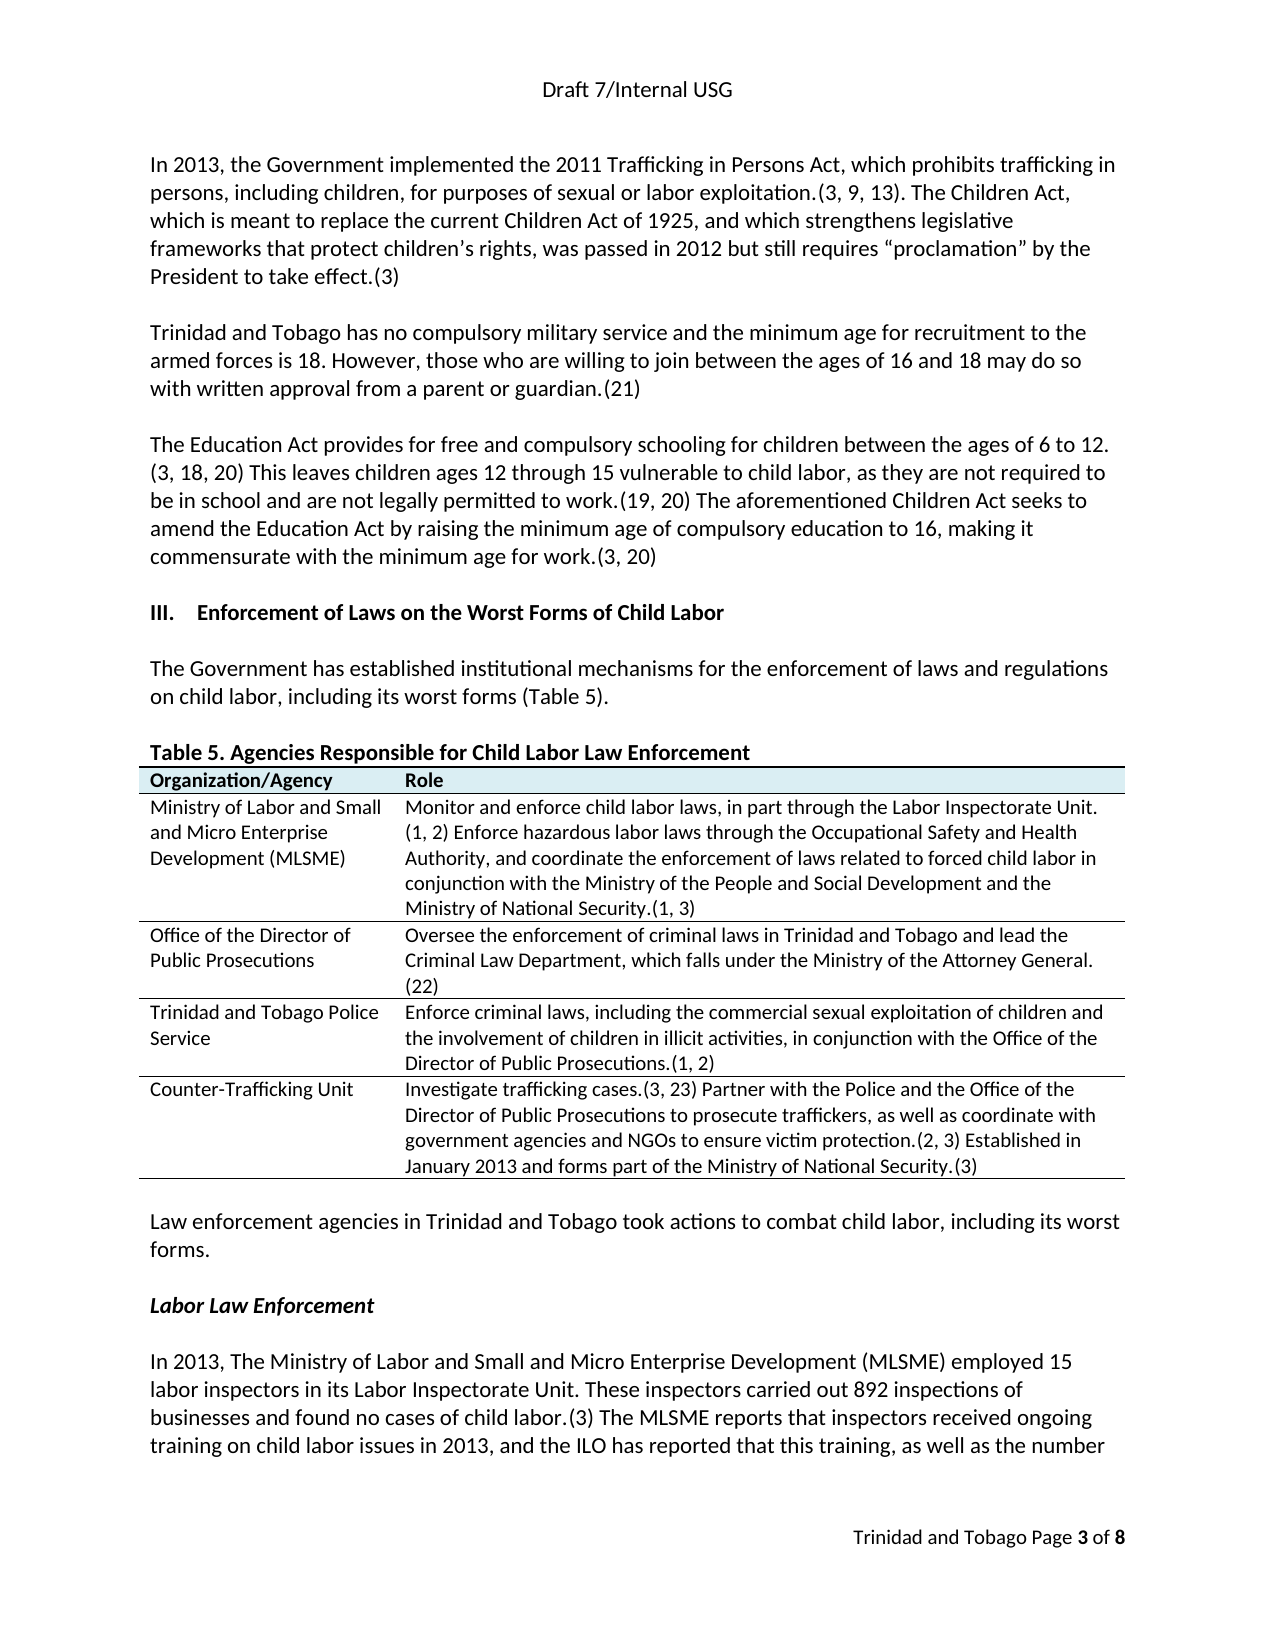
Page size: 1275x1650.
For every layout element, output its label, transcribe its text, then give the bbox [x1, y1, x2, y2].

table_cell Oversee the enforcement of criminal laws in Trinidad and Tobago and lead the Criminal Law Department, which falls under the Ministry of the Attorney General.(22) [394, 922, 1125, 998]
text Law enforcement agencies in Trinidad and Tobago took actions to combat child labor, including its worst forms. [150, 1207, 1125, 1263]
table_cell Ministry of Labor and Small and Micro Enterprise Development (MLSME) [139, 794, 394, 921]
table_cell Investigate trafficking cases.(3, 23) Partner with the Police and the Office of the Director of Public Prosecutions to prosecute traffickers, as well as coordinate with government agencies and NGOs to ensure victim protection.(2, 3) Established in January 2013 and forms part of the Ministry of National Security.(3) [394, 1077, 1125, 1178]
table_header Organization/Agency [139, 768, 394, 793]
table_cell Office of the Director of Public Prosecutions [139, 922, 394, 998]
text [150, 1347, 1125, 1459]
text Trinidad and Tobago has no compulsory military service and the minimum age for recruitment to the armed forces is 18. However, those who are willing to join between the ages of 16 and 18 may do so with written approval from a parent or guardian.(21) [150, 318, 1125, 402]
text In 2013, the Government implemented the 2011 Trafficking in Persons Act, which prohibits trafficking in persons, including children, for purposes of sexual or labor exploitation.(3, 9, 13). The Children Act, which is meant to replace the current Children Act of 1925, and which strengthens legislative frameworks that protect children’s rights, was passed in 2012 but still requires “proclamation” by the President to take effect.(3) [150, 150, 1125, 290]
table_cell Trinidad and Tobago Police Service [139, 999, 394, 1076]
table_cell Monitor and enforce child labor laws, in part through the Labor Inspectorate Unit.(1, 2) Enforce hazardous labor laws through the Occupational Safety and Health Authority, and coordinate the enforcement of laws related to forced child labor in conjunction with the Ministry of the People and Social Development and the Ministry of National Security.(1, 3) [394, 794, 1125, 921]
subtitle Enforcement of Laws on the Worst Forms of Child Labor [150, 598, 1125, 626]
table_cell Enforce criminal laws, including the commercial sexual exploitation of children and the involvement of children in illicit activities, in conjunction with the Office of the Director of Public Prosecutions.(1, 2) [394, 999, 1125, 1076]
text The Education Act provides for free and compulsory schooling for children between the ages of 6 to 12.(3, 18, 20) This leaves children ages 12 through 15 vulnerable to child labor, as they are not required to be in school and are not legally permitted to work.(19, 20) The aforementioned Children Act seeks to amend the Education Act by raising the minimum age of compulsory education to 16, making it commensurate with the minimum age for work.(3, 20) [150, 430, 1125, 570]
text Labor Law Enforcement [150, 1291, 1125, 1319]
text Table 5. Agencies Responsible for Child Labor Law Enforcement [150, 738, 1125, 766]
table_header Role [394, 768, 1125, 793]
text The Government has established institutional mechanisms for the enforcement of laws and regulations on child labor, including its worst forms (Table 5). [150, 654, 1125, 710]
table_cell Counter-Trafficking Unit [139, 1077, 394, 1178]
